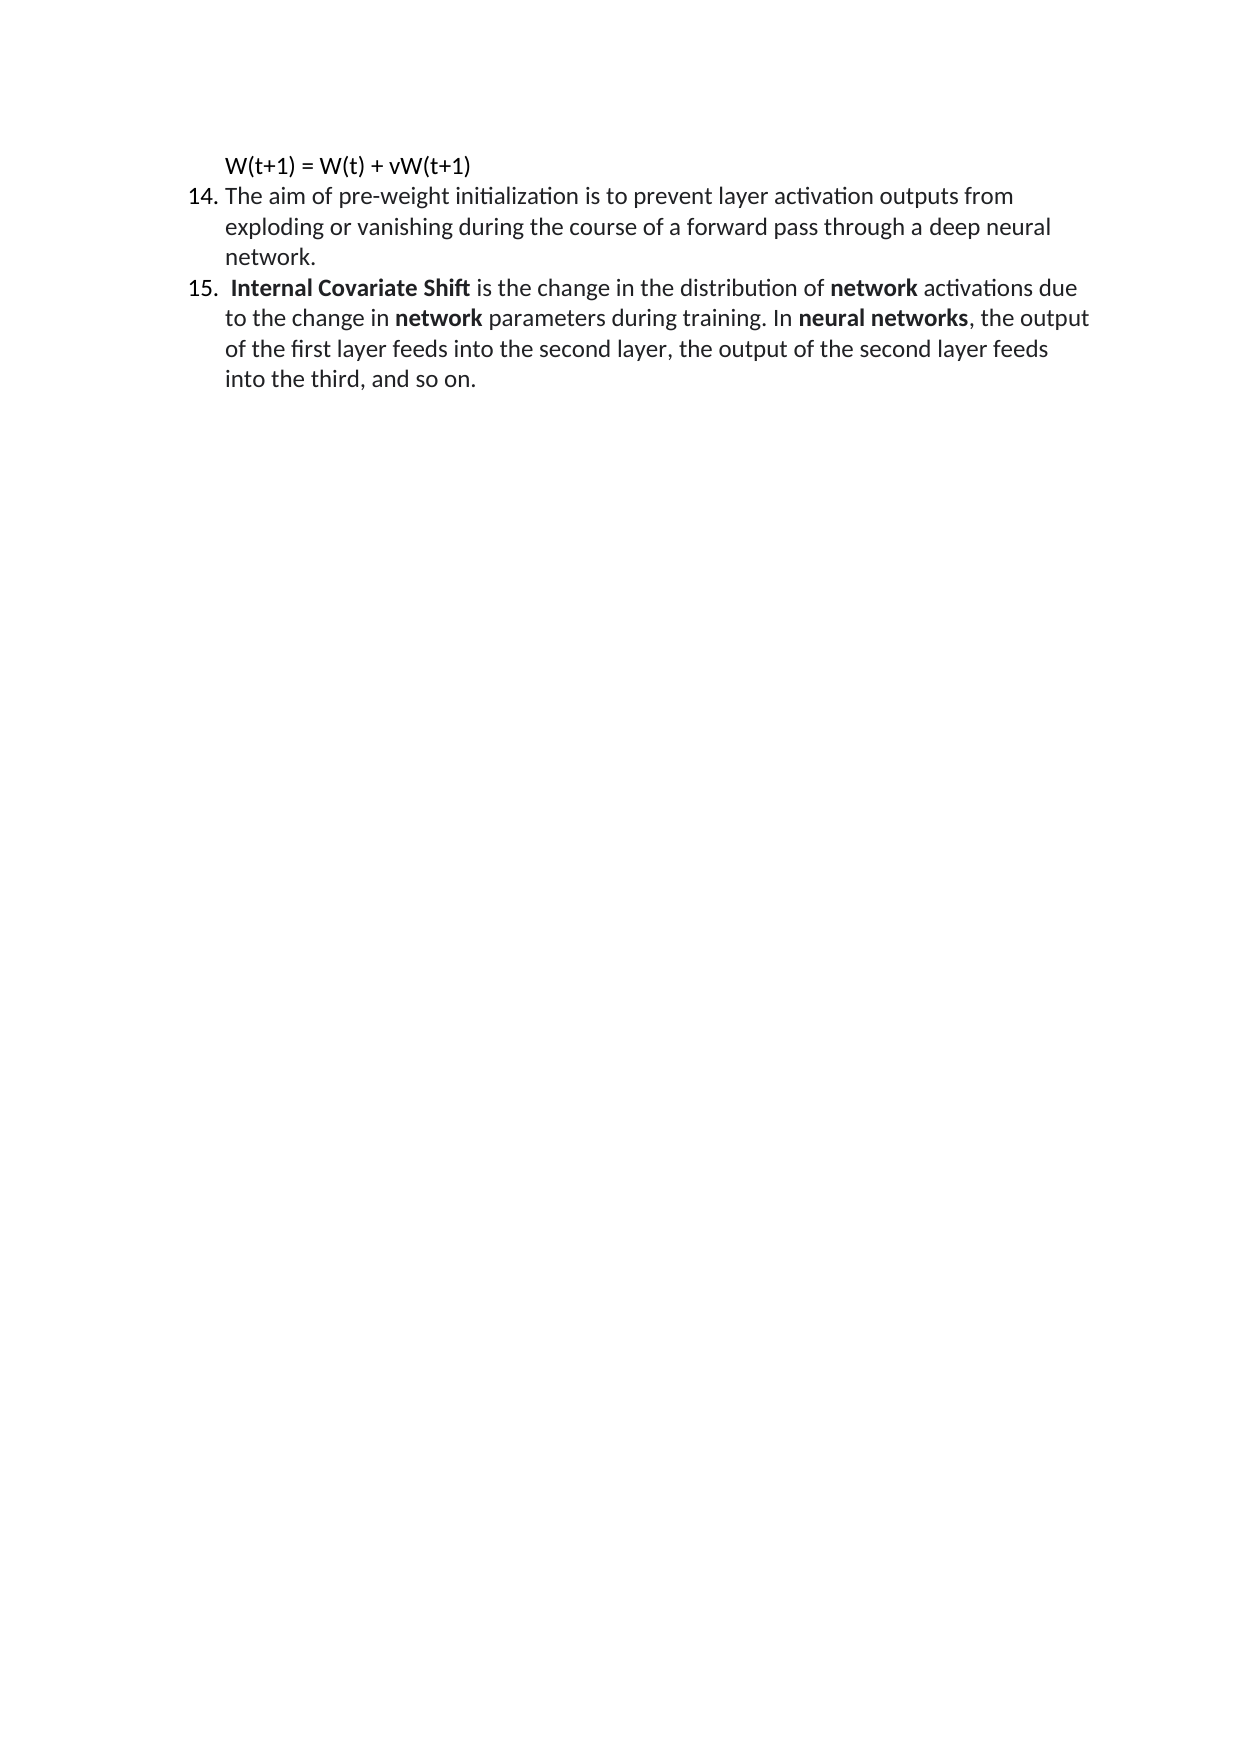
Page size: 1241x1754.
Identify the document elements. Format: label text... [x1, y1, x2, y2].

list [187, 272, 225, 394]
list Internal Covariate Shift is the change in the distribution of network activations due to the change in network parameters during training. In neural networks, the output of the first layer feeds into the second layer, the output of the second layer feeds into the third, and so on. [477, 272, 1090, 394]
list The aim of pre-weight initialization is to prevent layer activation outputs from exploding or vanishing during the course of a forward pass through a deep neural network. [316, 181, 1090, 272]
text W(t+1) = W(t) + vW(t+1) [225, 150, 1090, 181]
